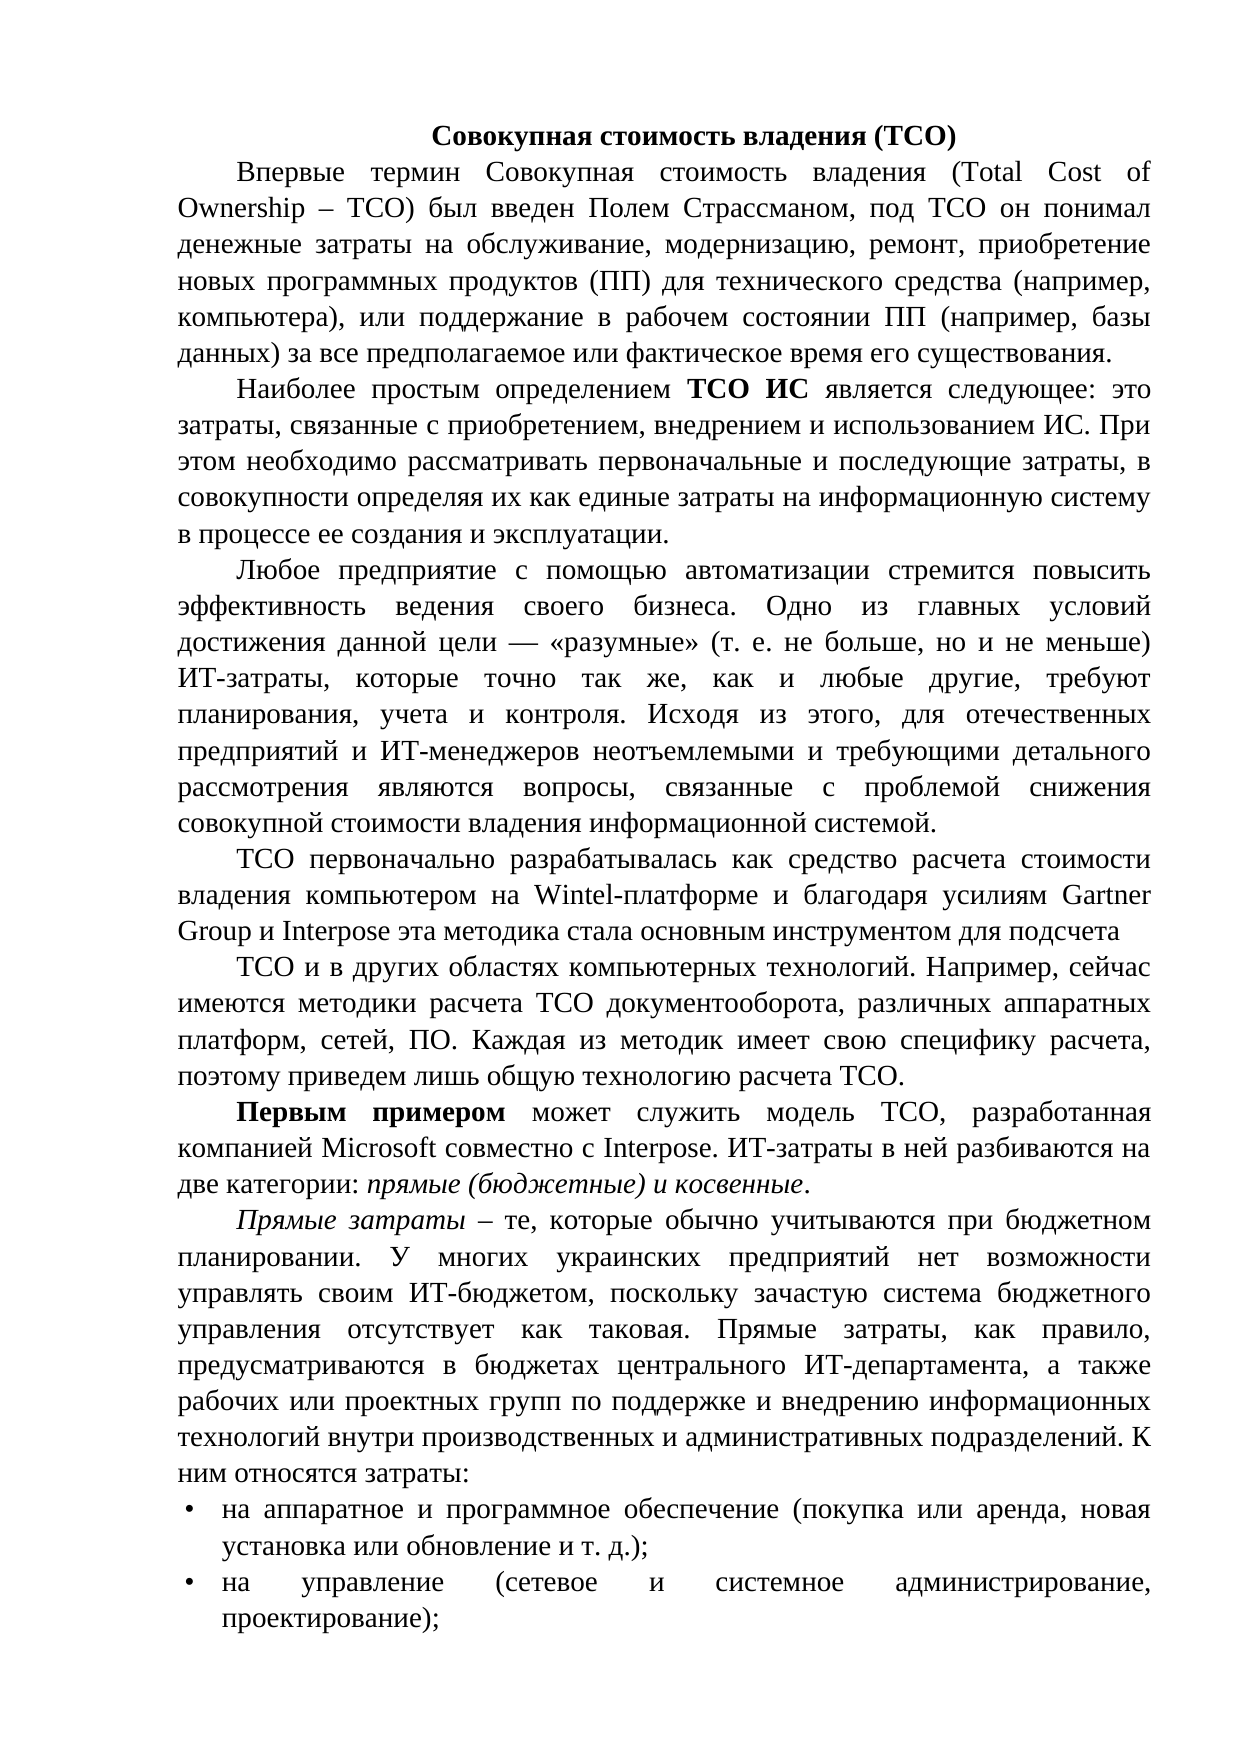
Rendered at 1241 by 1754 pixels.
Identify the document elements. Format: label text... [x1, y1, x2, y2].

text Наиболее простым определением TCO ИС является следующее: это затраты, связанные с приобретением, внедрением и использованием ИС. При этом необходимо рассматривать первоначальные и последующие затраты, в совокупности определяя их как единые затраты на информационную систему в процессе ее создания и эксплуатации. [177, 371, 1152, 549]
text ТСО первоначально разрабатывалась как средство расчета стоимости владения компьютером на Wintel-платформе и благодаря усилиям Gartner Group и Interpose эта методика стала основным инструментом для подсчета [177, 841, 1152, 947]
text Впервые термин Совокупная стоимость владения (Total Cost of Ownership – ТСО) был введен Полем Страссманом, под ТСО он понимал денежные затраты на обслуживание, модернизацию, ремонт, приобретение новых программных продуктов (ПП) для технического средства (например, компьютера), или поддержание в рабочем состоянии ПП (например, базы данных) за все предполагаемое или фактическое время его существования. [177, 154, 1152, 368]
list на управление (сетевое и системное администрирование, проектирование); [184, 1564, 1152, 1634]
text Совокупная стоимость владения (ТСО) [177, 118, 1152, 152]
text ТСО и в других областях компьютерных технологий. Например, сейчас имеются методики расчета ТСО документооборота, различных аппаратных платформ, сетей, ПО. Каждая из методик имеет свою специфику расчета, поэтому приведем лишь общую технологию расчета ТСО. [177, 949, 1152, 1091]
text Прямые затраты – те, которые обычно учитываются при бюджетном планировании. У многих украинских предприятий нет возможности управлять своим ИТ-бюджетом, поскольку зачастую система бюджетного управления отсутствует как таковая. Прямые затраты, как правило, предусматриваются в бюджетах центрального ИТ-департамента, а также рабочих или проектных групп по поддержке и внедрению информационных технологий внутри производственных и административных подразделений. К ним относятся затраты: [177, 1202, 1152, 1489]
list на аппаратное и программное обеспечение (покупка или аренда, новая установка или обновление и т. д.); [184, 1492, 1152, 1561]
text Любое предприятие с помощью автоматизации стремится повысить эффективность ведения своего бизнеса. Одно из главных условий достижения данной цели — «разумные» (т. е. не больше, но и не меньше) ИТ-затраты, которые точно так же, как и любые другие, требуют планирования, учета и контроля. Исходя из этого, для отечественных предприятий и ИТ-менеджеров неотъемлемыми и требующими детального рассмотрения являются вопросы, связанные с проблемой снижения совокупной стоимости владения информационной системой. [177, 552, 1152, 838]
text Первым примером может служить модель TCO, разработанная компанией Microsoft совместно с Interpose. ИТ-затраты в ней разбиваются на две категории: прямые (бюджетные) и косвенные. [177, 1094, 1152, 1200]
